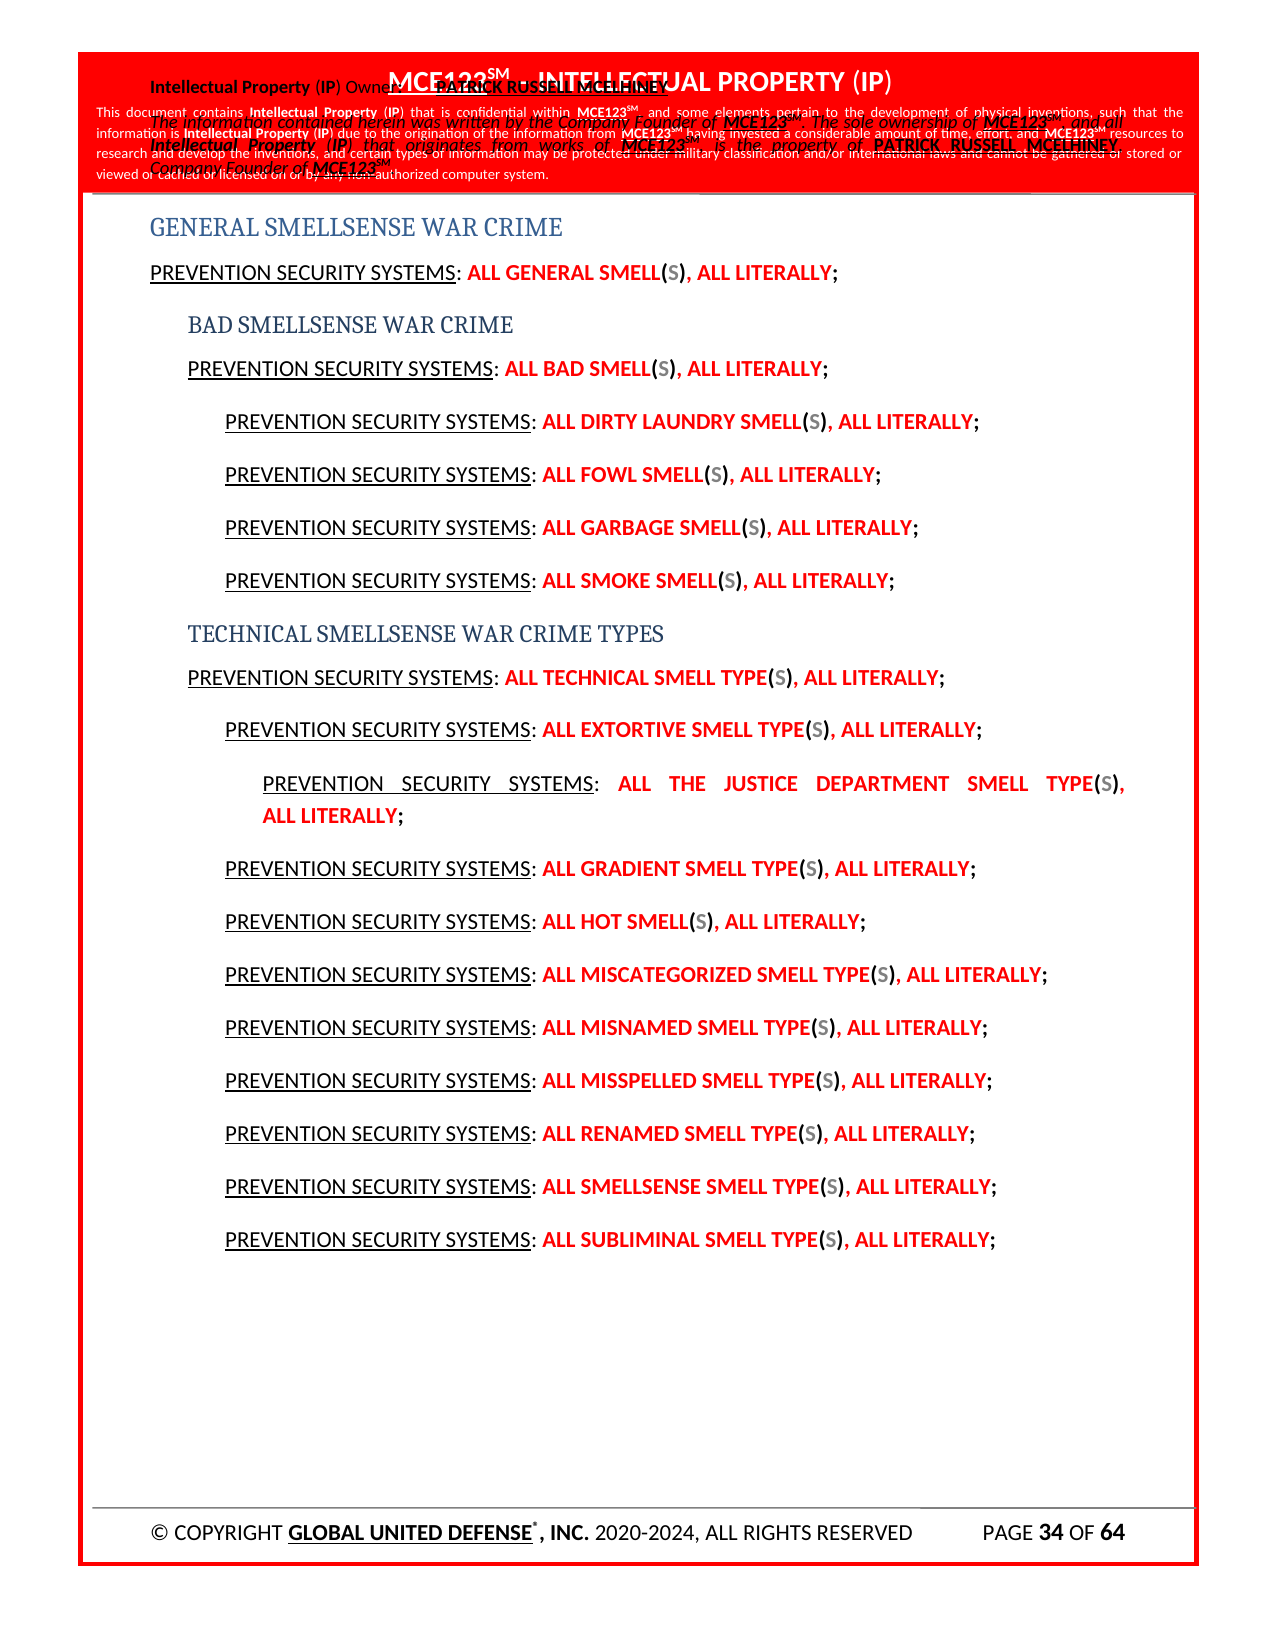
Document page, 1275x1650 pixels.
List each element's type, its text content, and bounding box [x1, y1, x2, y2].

text PREVENTION SECURITY SYSTEMS: ALL HOT SMELL(S), ALL LITERALLY; [225, 907, 1125, 935]
text PREVENTION SECURITY SYSTEMS: ALL SMELLSENSE SMELL TYPE(S), ALL LITERALLY; [225, 1172, 1125, 1200]
text PREVENTION SECURITY SYSTEMS: ALL SUBLIMINAL SMELL TYPE(S), ALL LITERALLY; [225, 1225, 1125, 1253]
text PREVENTION SECURITY SYSTEMS: ALL GRADIENT SMELL TYPE(S), ALL LITERALLY; [225, 854, 1125, 882]
text PREVENTION SECURITY SYSTEMS: ALL EXTORTIVE SMELL TYPE(S), ALL LITERALLY; [225, 716, 1125, 744]
text PREVENTION SECURITY SYSTEMS: ALL BAD SMELL(S), ALL LITERALLY; [187, 354, 1125, 382]
text PREVENTION SECURITY SYSTEMS: ALL MISSPELLED SMELL TYPE(S), ALL LITERALLY; [225, 1066, 1125, 1094]
text PREVENTION SECURITY SYSTEMS: ALL TECHNICAL SMELL TYPE(S), ALL LITERALLY; [187, 663, 1125, 691]
text PREVENTION SECURITY SYSTEMS: ALL MISNAMED SMELL TYPE(S), ALL LITERALLY; [225, 1013, 1125, 1041]
text PREVENTION SECURITY SYSTEMS: ALL RENAMED SMELL TYPE(S), ALL LITERALLY; [225, 1119, 1125, 1147]
text PREVENTION SECURITY SYSTEMS: ALL DIRTY LAUNDRY SMELL(S), ALL LITERALLY; [225, 407, 1125, 435]
subtitle BAD SMELLSENSE WAR CRIME [187, 311, 1125, 340]
text PREVENTION SECURITY SYSTEMS: ALL GARBAGE SMELL(S), ALL LITERALLY; [225, 513, 1125, 541]
subtitle GENERAL SMELLSENSE WAR CRIME [150, 212, 1125, 243]
text PREVENTION SECURITY SYSTEMS: ALL FOWL SMELL(S), ALL LITERALLY; [225, 460, 1125, 488]
subtitle TECHNICAL SMELLSENSE WAR CRIME TYPES [187, 619, 1125, 648]
text PREVENTION SECURITY SYSTEMS: ALL GENERAL SMELL(S), ALL LITERALLY; [150, 258, 1125, 286]
text PREVENTION SECURITY SYSTEMS: ALL MISCATEGORIZED SMELL TYPE(S), ALL LITERALLY; [225, 960, 1125, 988]
text PREVENTION SECURITY SYSTEMS: ALL THE JUSTICE DEPARTMENT SMELL TYPE(S), ALL LITERALLY; [262, 769, 1125, 829]
text PREVENTION SECURITY SYSTEMS: ALL SMOKE SMELL(S), ALL LITERALLY; [225, 566, 1125, 594]
